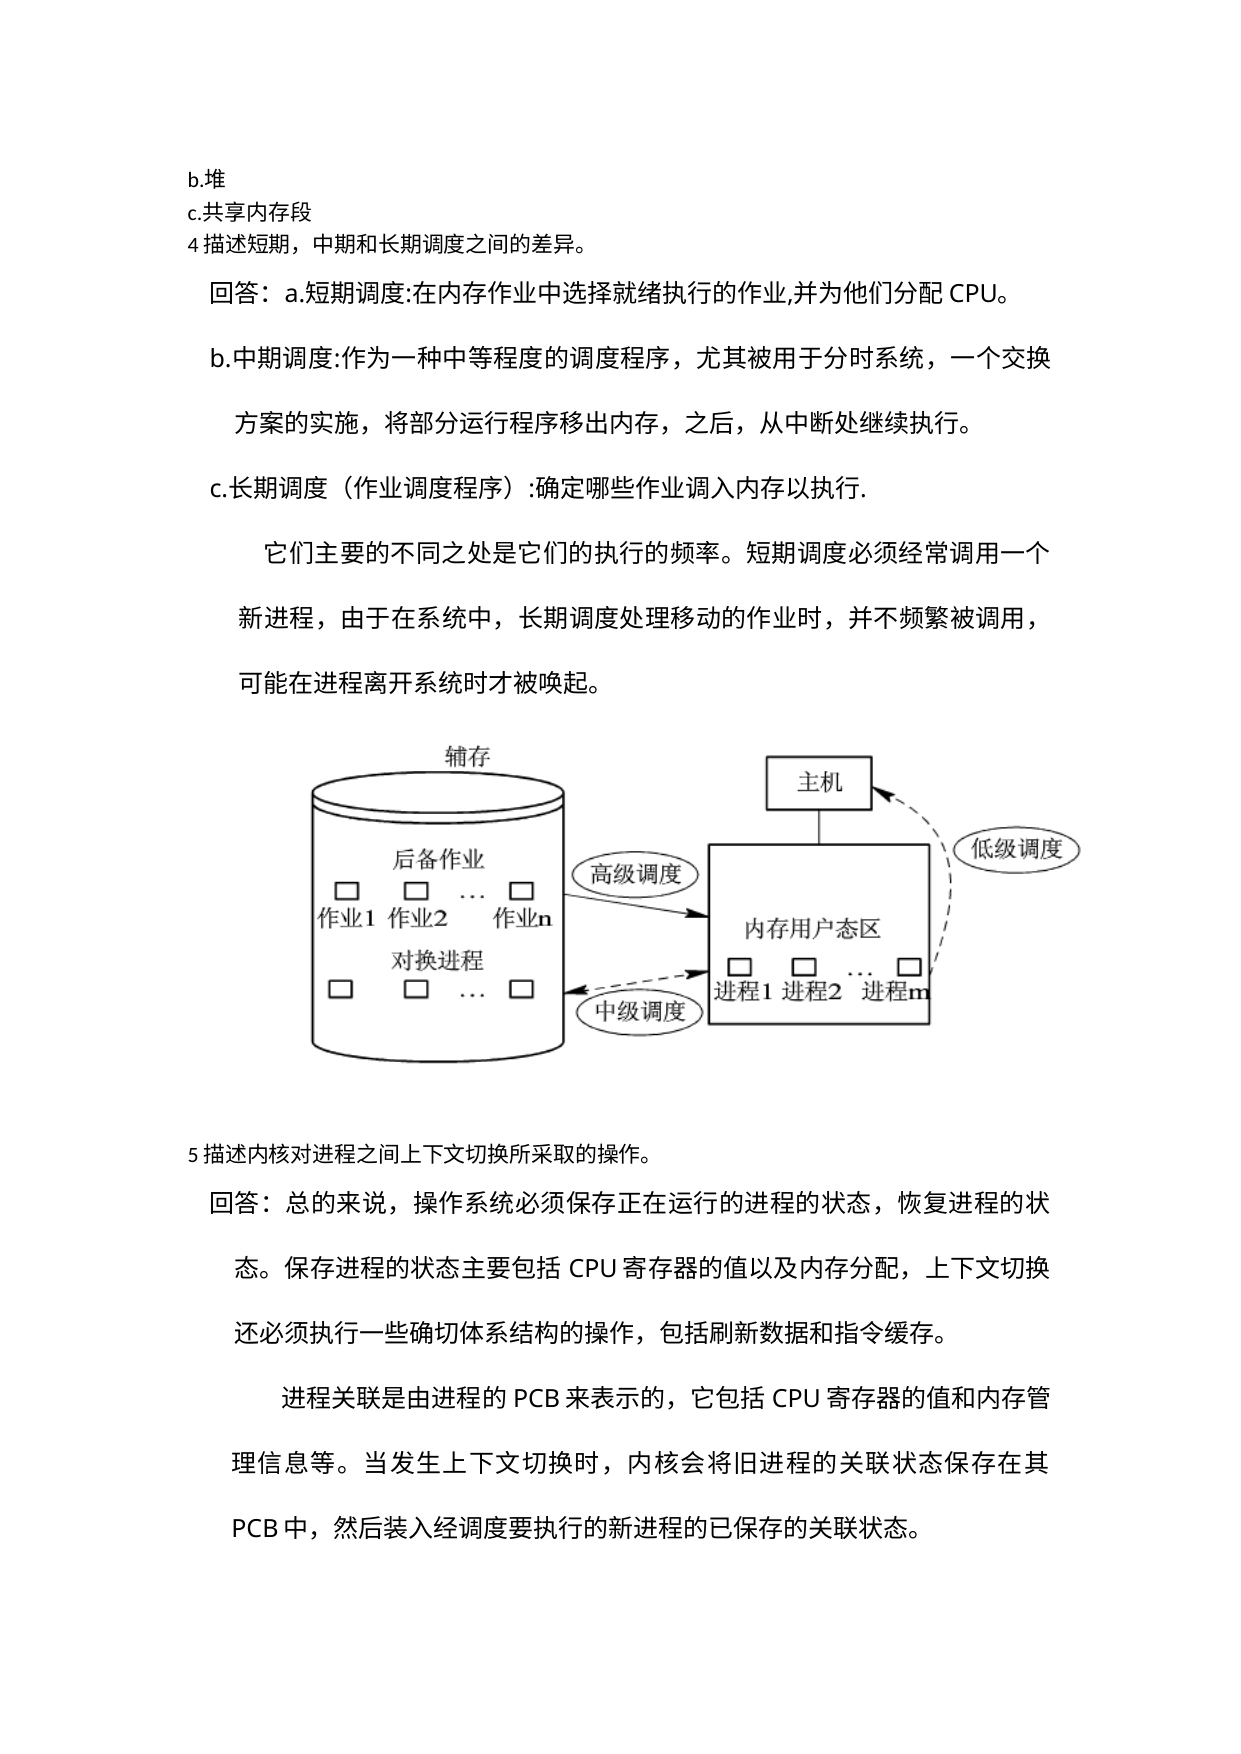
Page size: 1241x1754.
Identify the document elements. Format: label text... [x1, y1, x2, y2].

text c.长期调度（作业调度程序）:确定哪些作业调入内存以执行. [209, 454, 1053, 519]
text 5描述内核对进程之间上下文切换所采取的操作。 [187, 1137, 1053, 1169]
text c.共享内存段 [187, 194, 1053, 227]
picture [260, 714, 1126, 1086]
text b.中期调度:作为一种中等程度的调度程序，尤其被用于分时系统，一个交换方案的实施，将部分运行程序移出内存，之后，从中断处继续执行。 [209, 324, 1053, 454]
text b.堆 [187, 162, 1053, 194]
text 进程关联是由进程的PCB来表示的，它包括CPU寄存器的值和内存管理信息等。当发生上下文切换时，内核会将旧进程的关联状态保存在其PCB中，然后装入经调度要执行的新进程的已保存的关联状态。 [231, 1364, 1053, 1559]
text 它们主要的不同之处是它们的执行的频率。短期调度必须经常调用一个新进程，由于在系统中，长期调度处理移动的作业时，并不频繁被调用，可能在进程离开系统时才被唤起。 [239, 519, 1053, 714]
text 4描述短期，中期和长期调度之间的差异。 [187, 227, 1053, 259]
text 回答：a.短期调度:在内存作业中选择就绪执行的作业,并为他们分配CPU。 [209, 259, 1053, 324]
text 回答：总的来说，操作系统必须保存正在运行的进程的状态，恢复进程的状态。保存进程的状态主要包括CPU寄存器的值以及内存分配，上下文切换还必须执行一些确切体系结构的操作，包括刷新数据和指令缓存。 [209, 1169, 1053, 1364]
